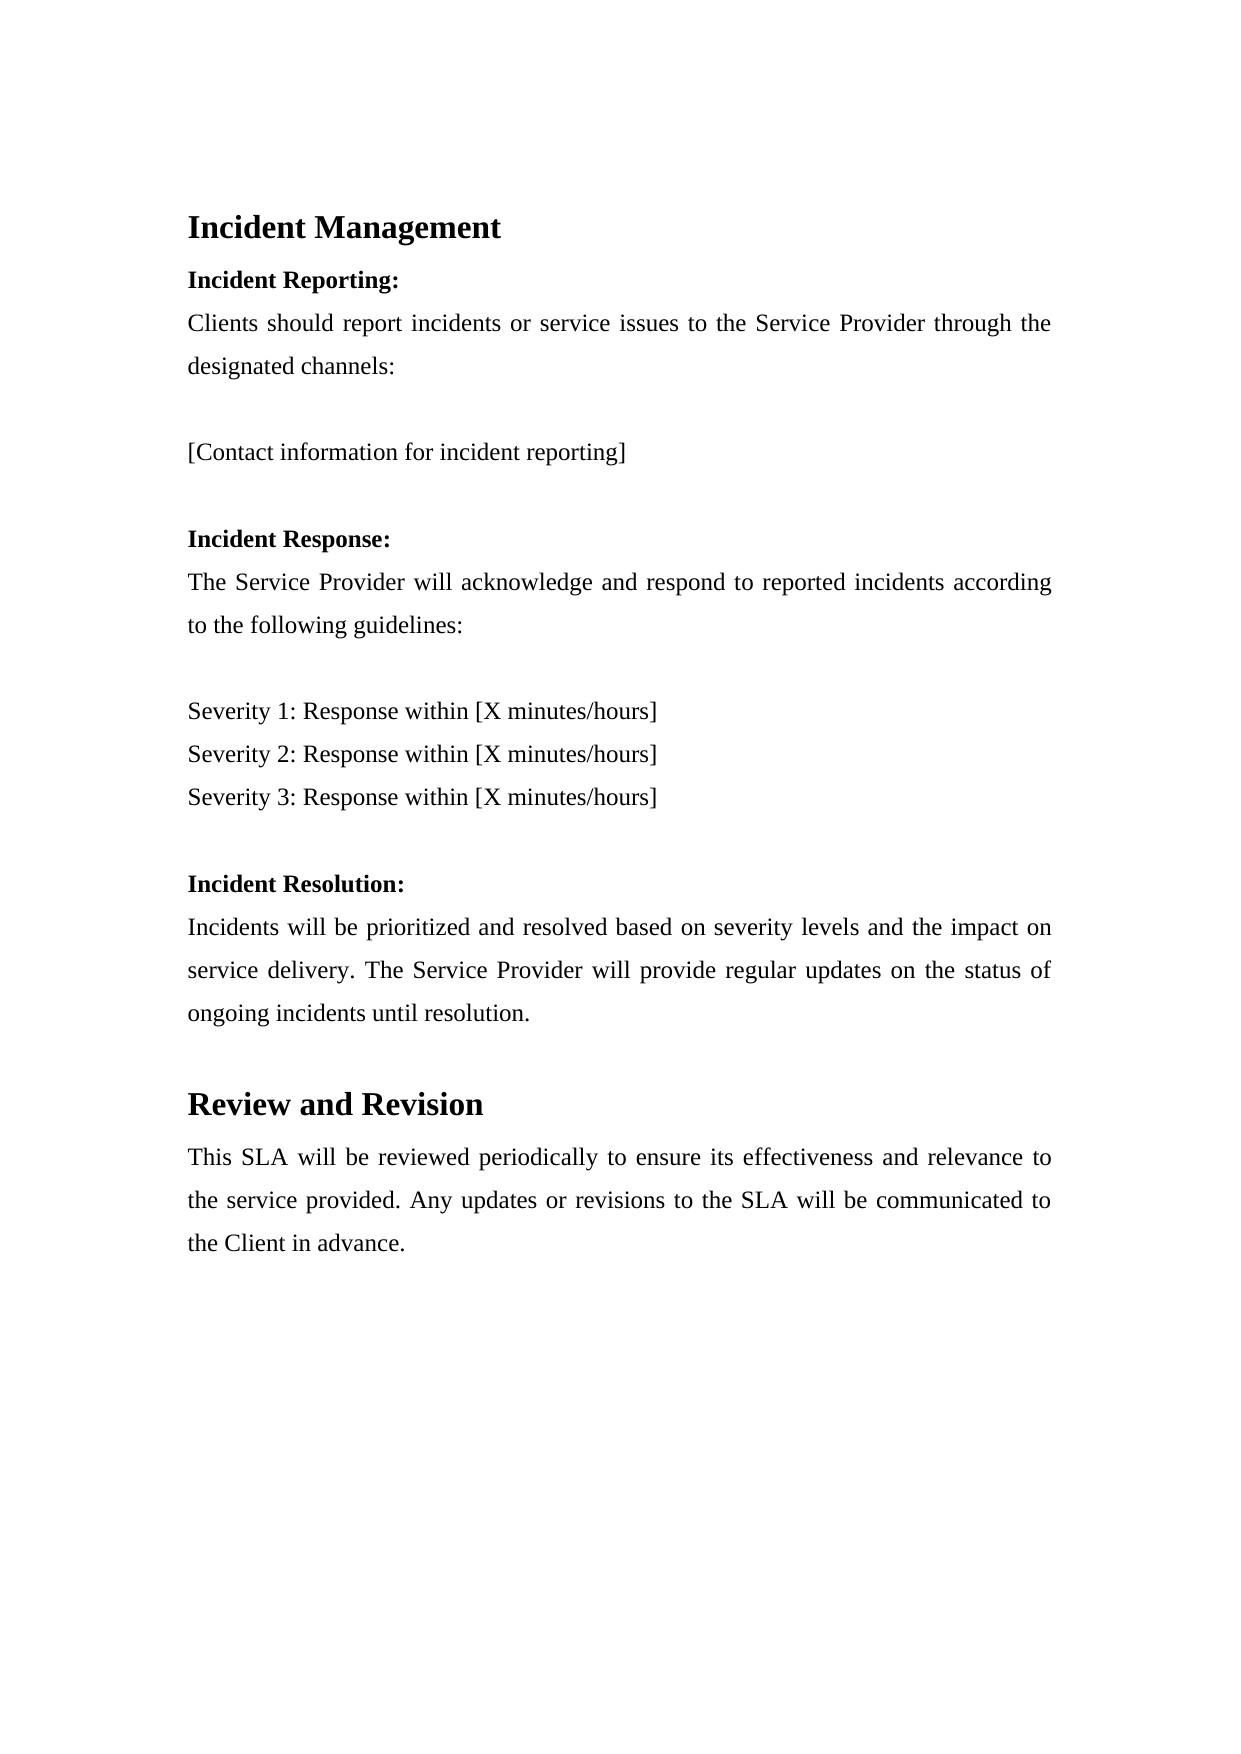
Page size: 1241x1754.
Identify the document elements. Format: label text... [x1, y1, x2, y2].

text Incident Management [187, 207, 1053, 246]
text Review and Revision [187, 1084, 1053, 1123]
text Incident Resolution: [187, 869, 1053, 897]
text [Contact information for incident reporting] [187, 437, 1053, 466]
text Severity 3: Response within [X minutes/hours] [187, 782, 1053, 811]
text Severity 2: Response within [X minutes/hours] [187, 739, 1053, 768]
text Clients should report incidents or service issues to the Service Provider through the designated channels: [187, 308, 1053, 380]
text Incident Response: [187, 524, 1053, 552]
text Severity 1: Response within [X minutes/hours] [187, 696, 1053, 725]
text The Service Provider will acknowledge and respond to reported incidents according to the following guidelines: [187, 567, 1053, 639]
text Incident Reporting: [187, 265, 1053, 294]
text Incidents will be prioritized and resolved based on severity levels and the impact on service delivery. The Service Provider will provide regular updates on the status of ongoing incidents until resolution. [187, 912, 1053, 1027]
text This SLA will be reviewed periodically to ensure its effectiveness and relevance to the service provided. Any updates or revisions to the SLA will be communicated to the Client in advance. [187, 1142, 1053, 1257]
